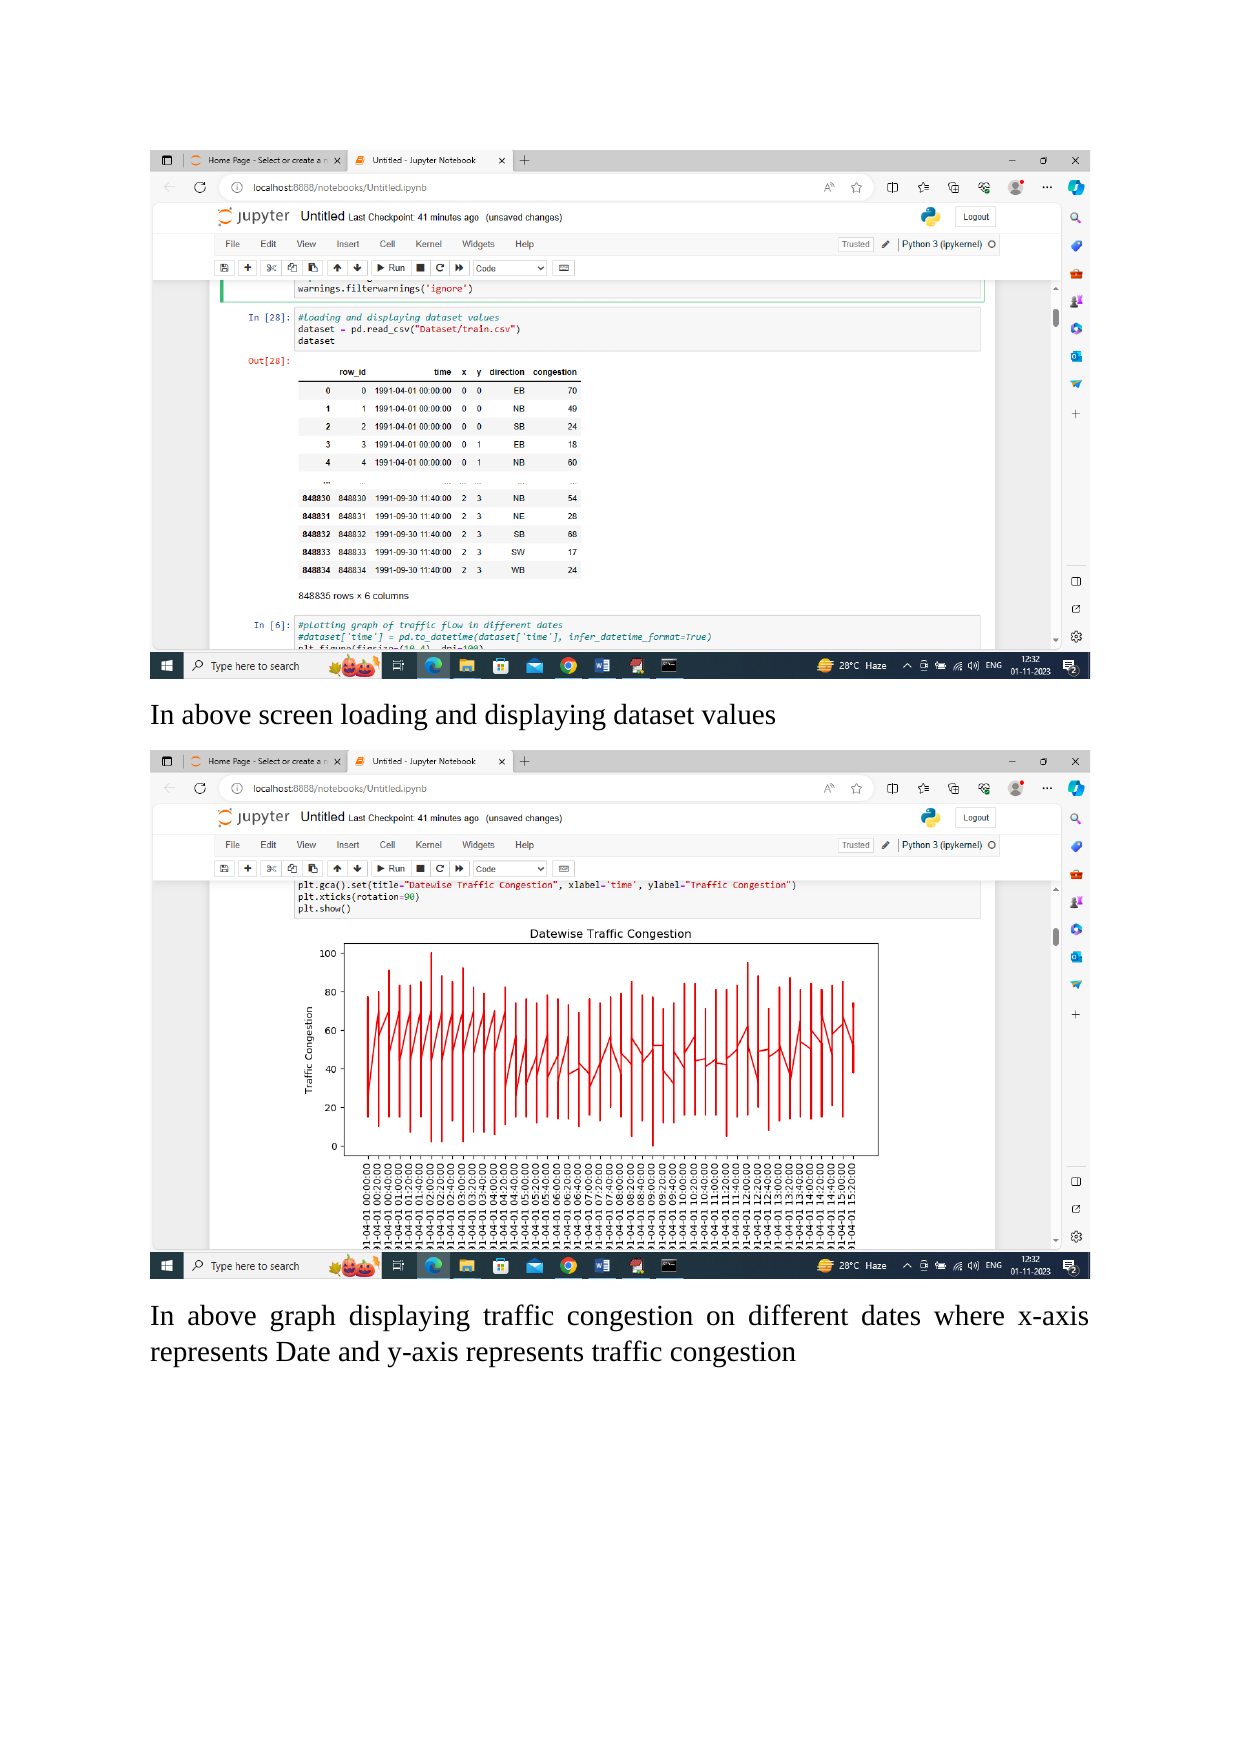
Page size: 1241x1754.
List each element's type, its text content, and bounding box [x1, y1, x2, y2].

text In above graph displaying traffic congestion on different dates where x-axis represents Date and y-axis represents traffic congestion [150, 1298, 1090, 1367]
picture [150, 150, 1091, 679]
picture [150, 750, 1091, 1279]
text In above screen loading and displaying dataset values [150, 697, 1090, 731]
